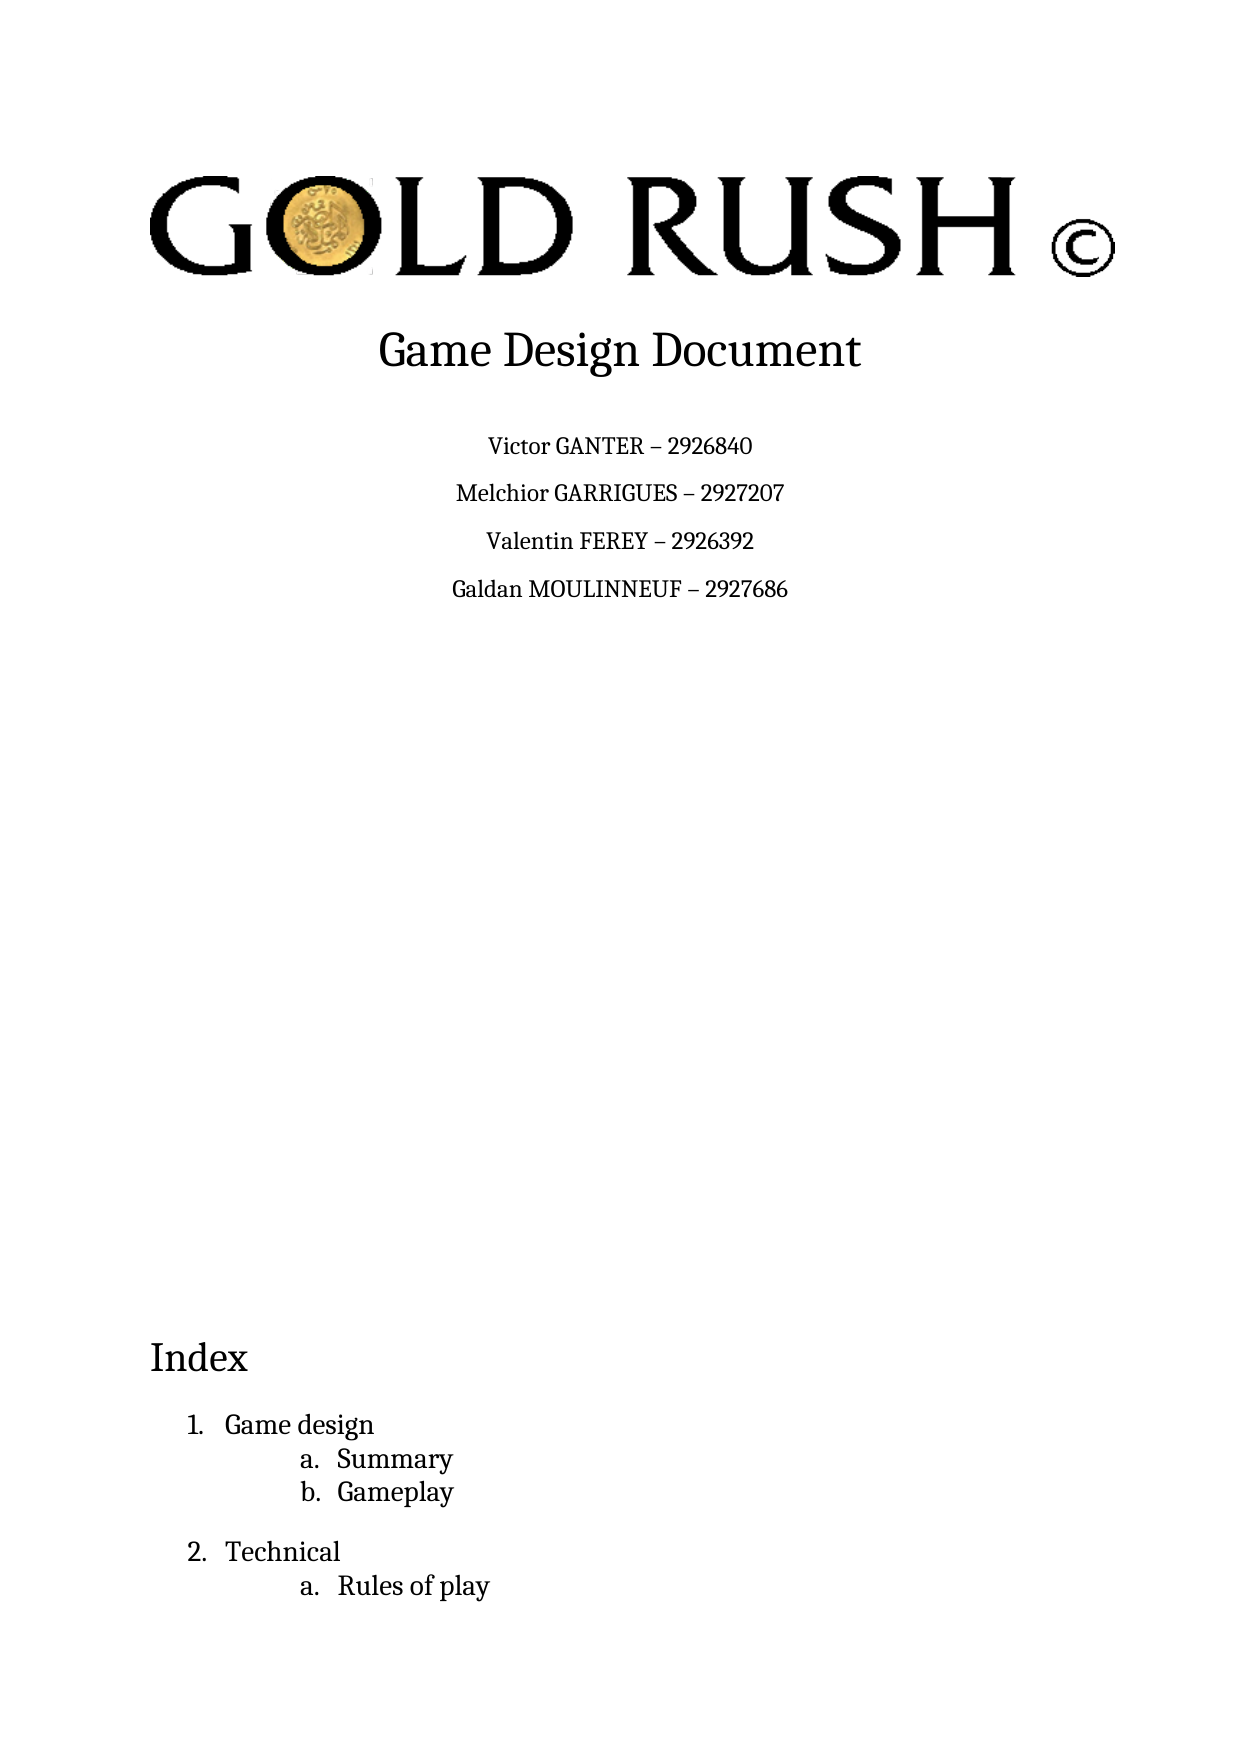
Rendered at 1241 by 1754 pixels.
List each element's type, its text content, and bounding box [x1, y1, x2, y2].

text Index [150, 1334, 1090, 1382]
list Game design [187, 1408, 1090, 1442]
text Melchior GARRIGUES – 2927207 [150, 479, 1090, 508]
list Rules of play [300, 1569, 1090, 1602]
text Galdan MOULINNEUF – 2927686 [150, 575, 1090, 603]
text Victor GANTER – 2926840 [150, 432, 1090, 460]
list Technical [187, 1535, 1090, 1569]
text Valentin FEREY – 2926392 [150, 527, 1090, 556]
picture [150, 176, 1115, 277]
list Gameplay [300, 1475, 1090, 1509]
text Game Design Document [150, 321, 1090, 379]
list Summary [300, 1442, 1090, 1475]
